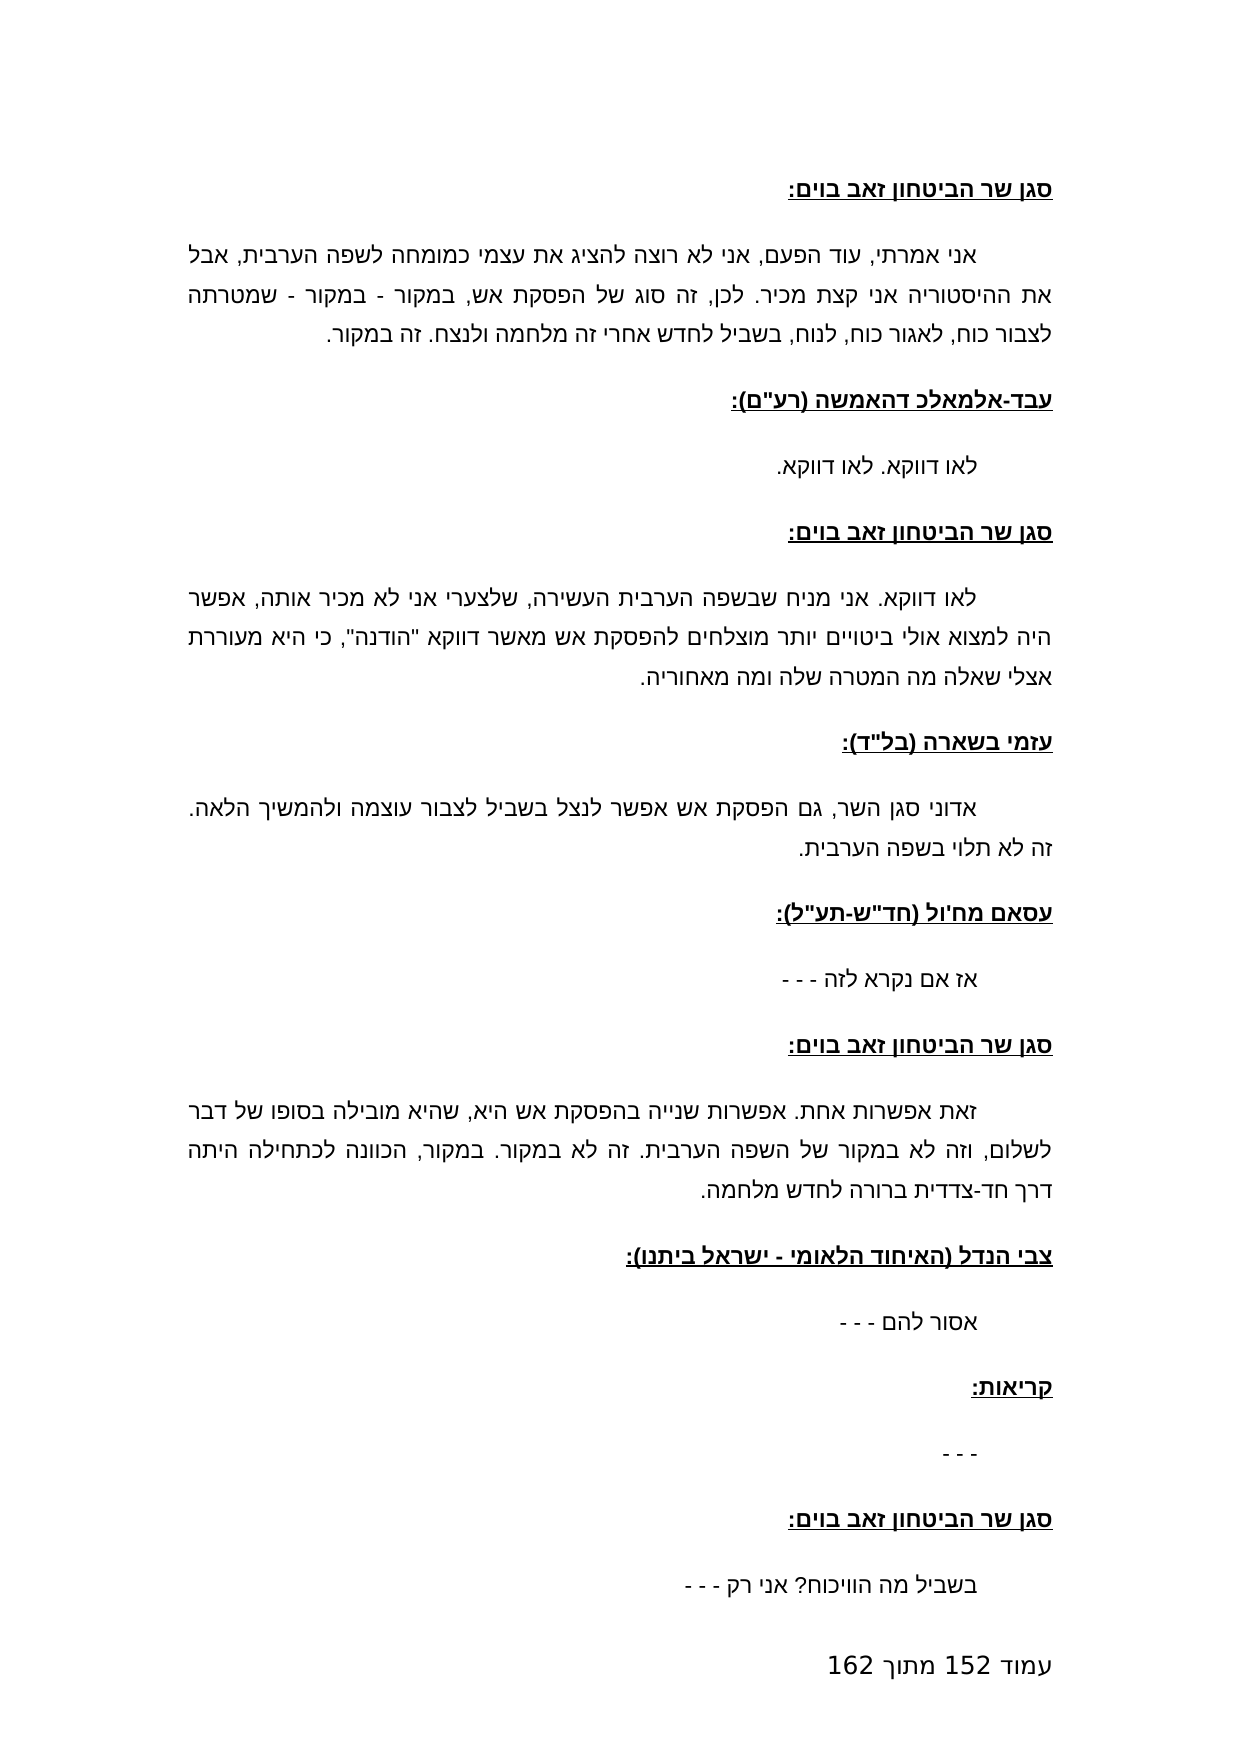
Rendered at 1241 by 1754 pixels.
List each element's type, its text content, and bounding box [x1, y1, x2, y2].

text סגן שר הביטחון זאב בוים: [187, 150, 1053, 203]
text צבי הנדל (האיחוד הלאומי - ישראל ביתנו): [187, 1216, 1053, 1269]
text אני אמרתי, עוד הפעם, אני לא רוצה להציג את עצמי כמומחה לשפה הערבית, אבל את ההיסטוריה אני קצת מכיר. לכן, זה סוג של הפסקת אש, במקור - במקור - שמטרתה לצבור כוח, לאגור כוח, לנוח, בשביל לחדש אחרי זה מלחמה ולנצח. זה במקור. [187, 242, 1053, 347]
text זאת אפשרות אחת. אפשרות שנייה בהפסקת אש היא, שהיא מובילה בסופו של דבר לשלום, וזה לא במקור של השפה הערבית. זה לא במקור. במקור, הכוונה לכתחילה היתה דרך חד-צדדית ברורה לחדש מלחמה. [187, 1098, 1053, 1203]
text עזמי בשארה (בל"ד): [187, 703, 1053, 756]
text לאו דווקא. אני מניח שבשפה הערבית העשירה, שלצערי אני לא מכיר אותה, אפשר היה למצוא אולי ביטויים יותר מוצלחים להפסקת אש מאשר דווקא "הודנה", כי היא מעוררת אצלי שאלה מה המטרה שלה ומה מאחוריה. [187, 584, 1053, 690]
text אדוני סגן השר, גם הפסקת אש אפשר לנצל בשביל לצבור עוצמה ולהמשיך הלאה. זה לא תלוי בשפה הערבית. [187, 795, 1053, 861]
text עבד-אלמאלכ דהאמשה (רע"ם): [187, 361, 1053, 413]
text סגן שר הביטחון זאב בוים: [187, 1006, 1053, 1058]
text סגן שר הביטחון זאב בוים: [187, 492, 1053, 545]
text לאו דווקא. לאו דווקא. [187, 453, 1053, 479]
text עסאם מח'ול (חד"ש-תע"ל): [187, 874, 1053, 927]
text קריאות: [187, 1348, 1053, 1401]
text - - - [187, 1440, 1053, 1467]
text סגן שר הביטחון זאב בוים: [187, 1480, 1053, 1532]
text אסור להם - - - [187, 1308, 1053, 1335]
text בשביל מה הוויכוח? אני רק - - - [187, 1572, 1053, 1598]
text אז אם נקרא לזה - - - [187, 966, 1053, 993]
